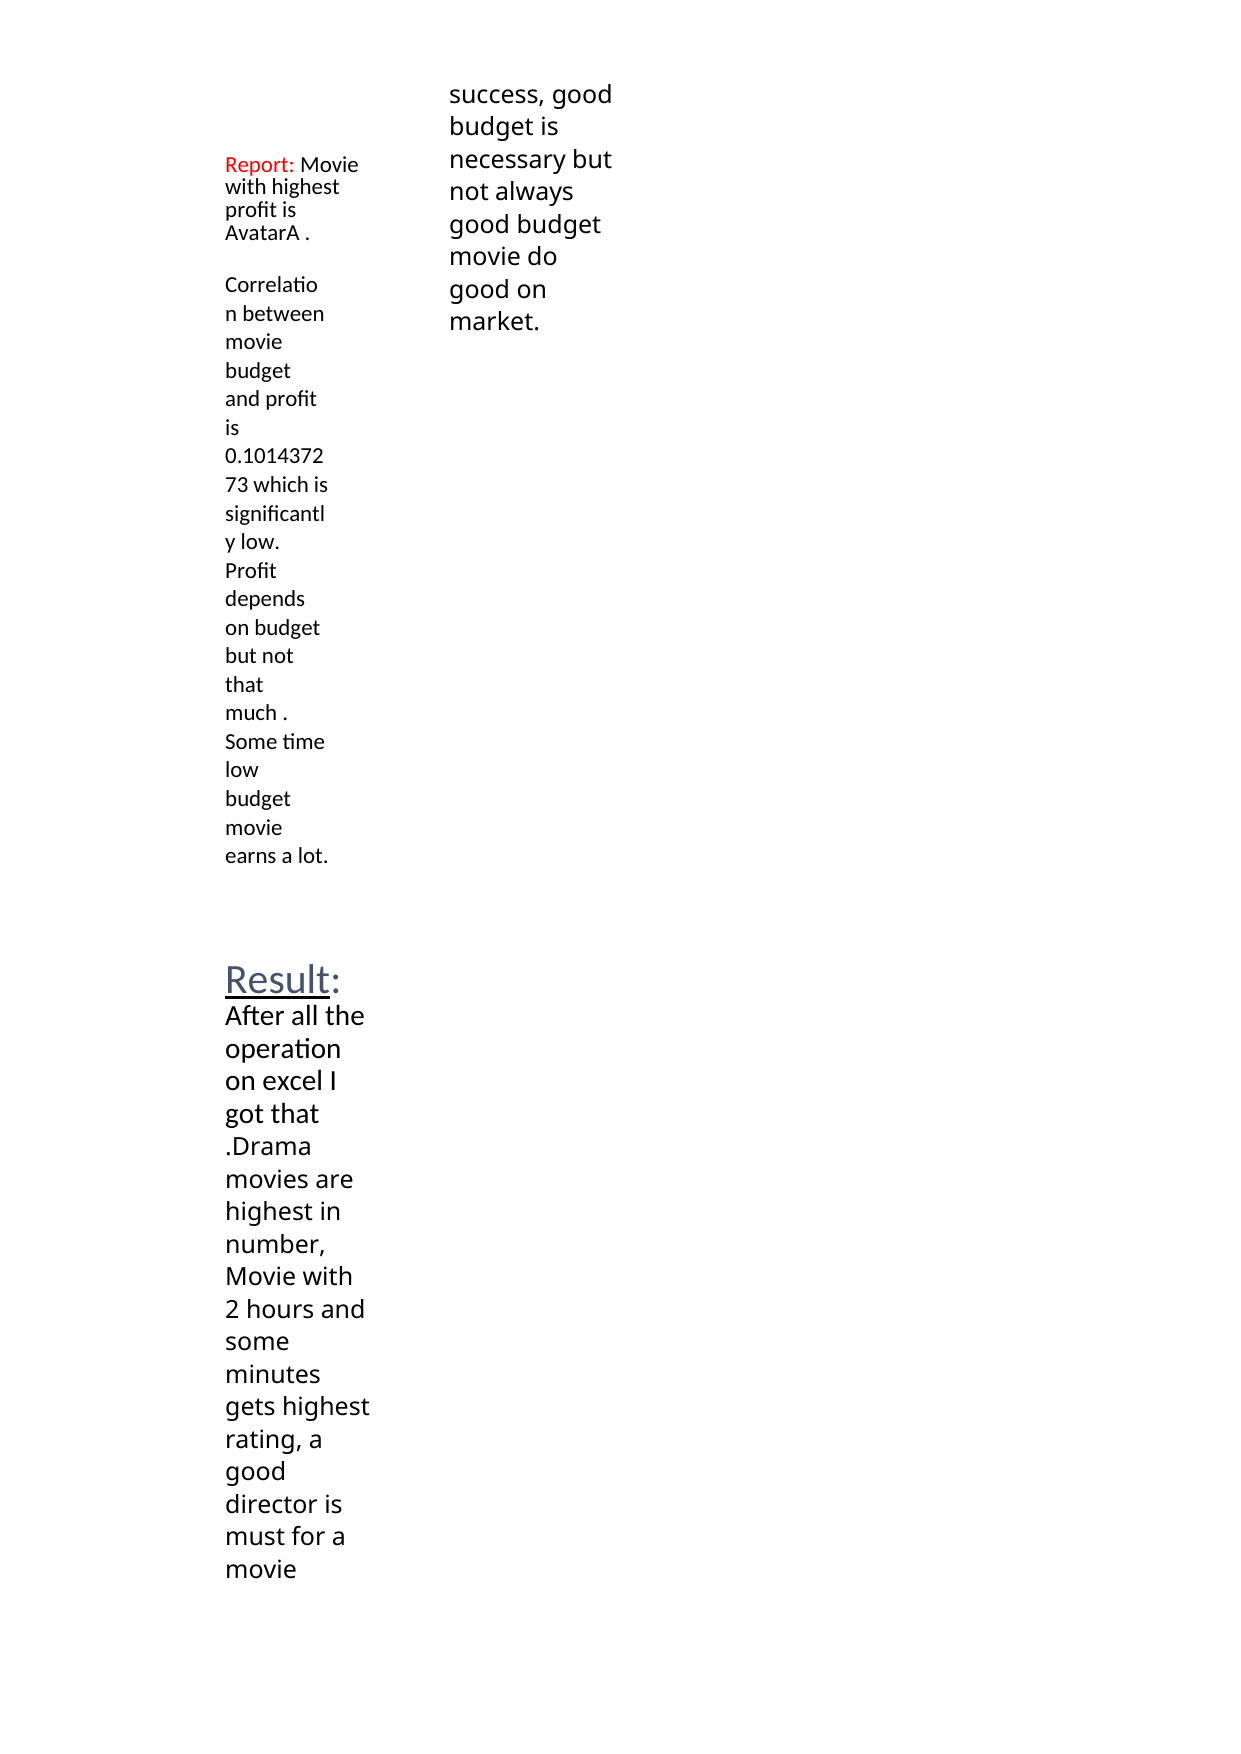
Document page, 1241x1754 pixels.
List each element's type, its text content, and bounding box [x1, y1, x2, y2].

text Correlation between movie budget and profit is 0.101437273 which is significantly low. Profit depends on budget but not that much . Some time low budget movie earns a lot. [225, 270, 329, 869]
text Result: After all the operation on excel I got that .Drama movies are highest in number, Movie with 2 hours and some minutes gets highest rating, a good director is must for a movie success, good budget is necessary but not always good budget movie do good on market. [449, 77, 614, 337]
text Result: After all the operation on excel I got that .Drama movies are highest in number, Movie with 2 hours and some minutes gets highest rating, a good director is must for a movie success, good budget is necessary but not always good budget movie do good on market. [225, 967, 374, 1585]
text Report: Movie with highest profit is AvatarA . [225, 154, 374, 247]
